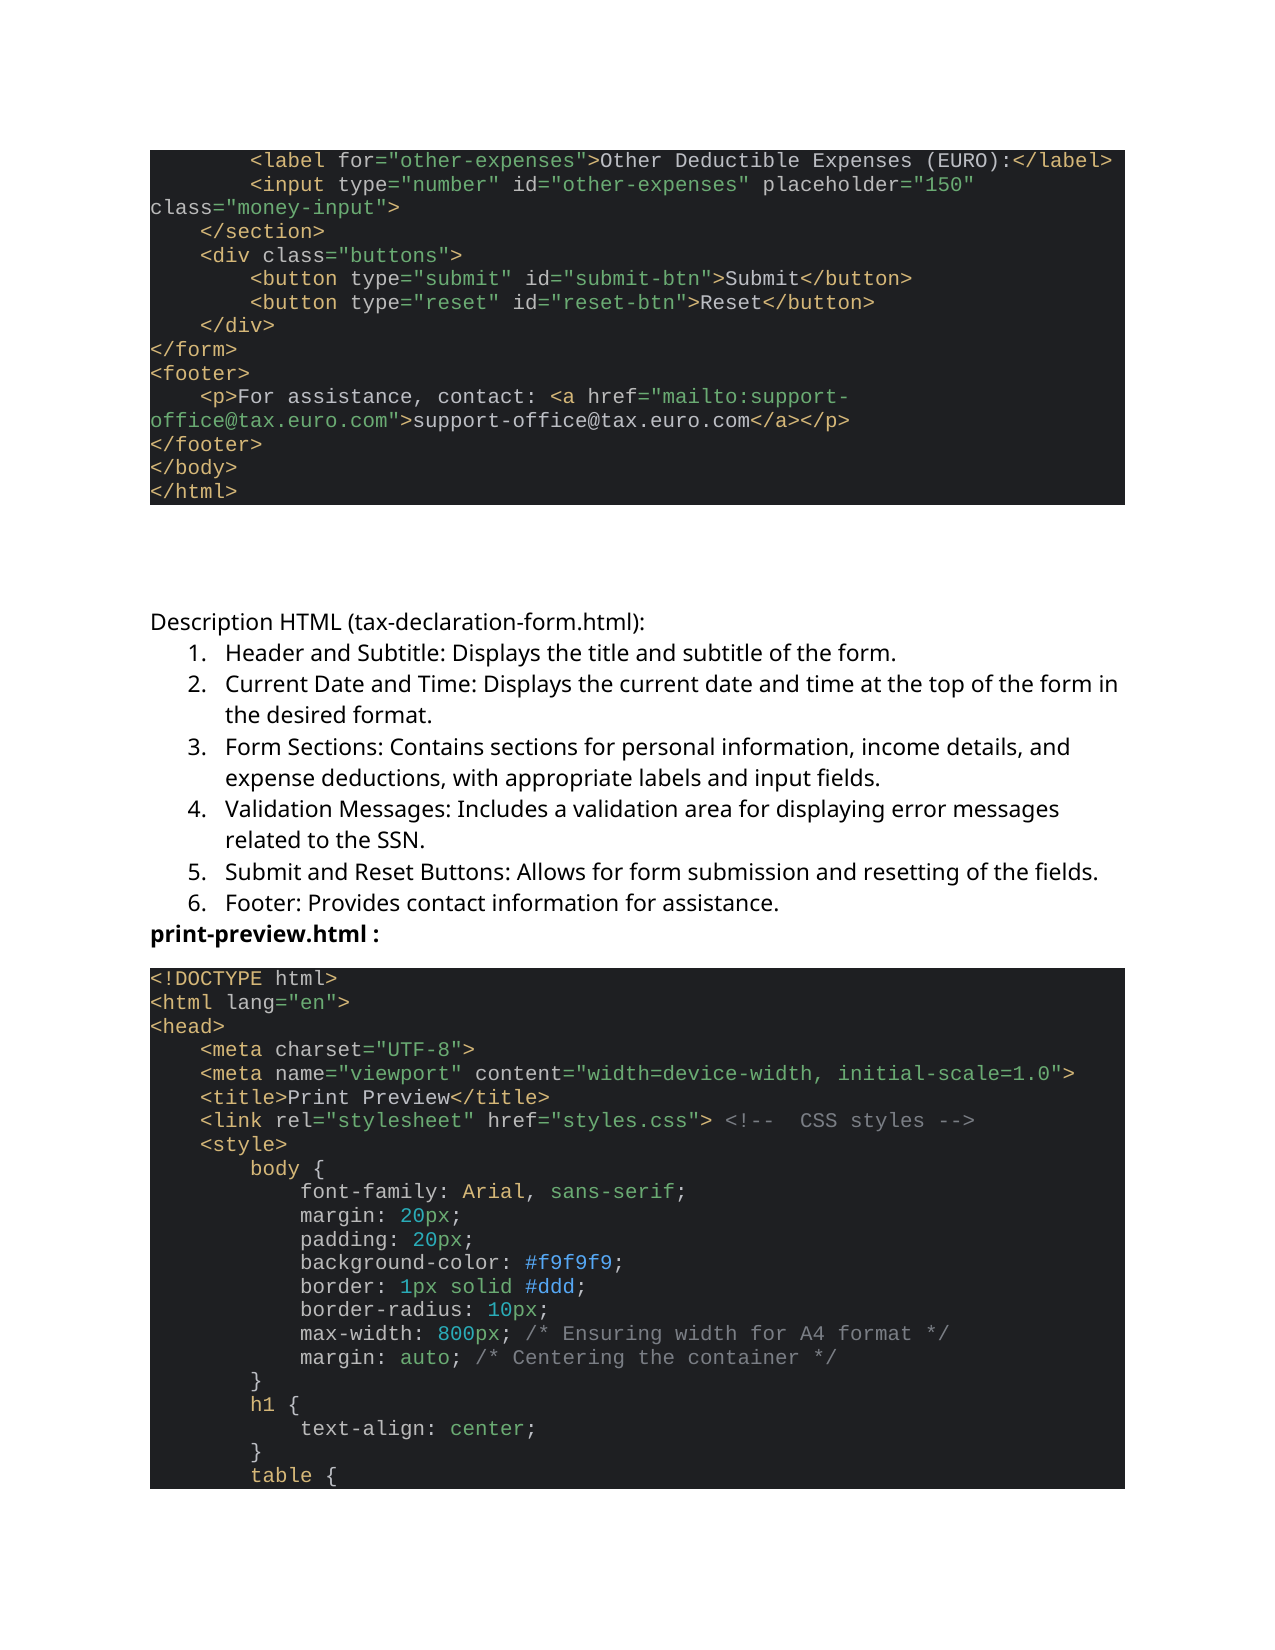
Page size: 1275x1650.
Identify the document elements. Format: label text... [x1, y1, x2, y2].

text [150, 150, 1125, 505]
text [150, 968, 1125, 1489]
list Form Sections: Contains sections for personal information, income details, and expense deductions, with appropriate labels and input fields. [187, 731, 1125, 793]
text print-preview.html : [150, 918, 1125, 949]
list Submit and Reset Buttons: Allows for form submission and resetting of the fields. [187, 856, 1125, 887]
list Header and Subtitle: Displays the title and subtitle of the form. [187, 637, 1125, 668]
list Current Date and Time: Displays the current date and time at the top of the form in the desired format. [187, 668, 1125, 731]
list Footer: Provides contact information for assistance. [187, 887, 1125, 918]
text Description HTML (tax-declaration-form.html): [150, 606, 1125, 637]
list Validation Messages: Includes a validation area for displaying error messages related to the SSN. [187, 793, 1125, 856]
